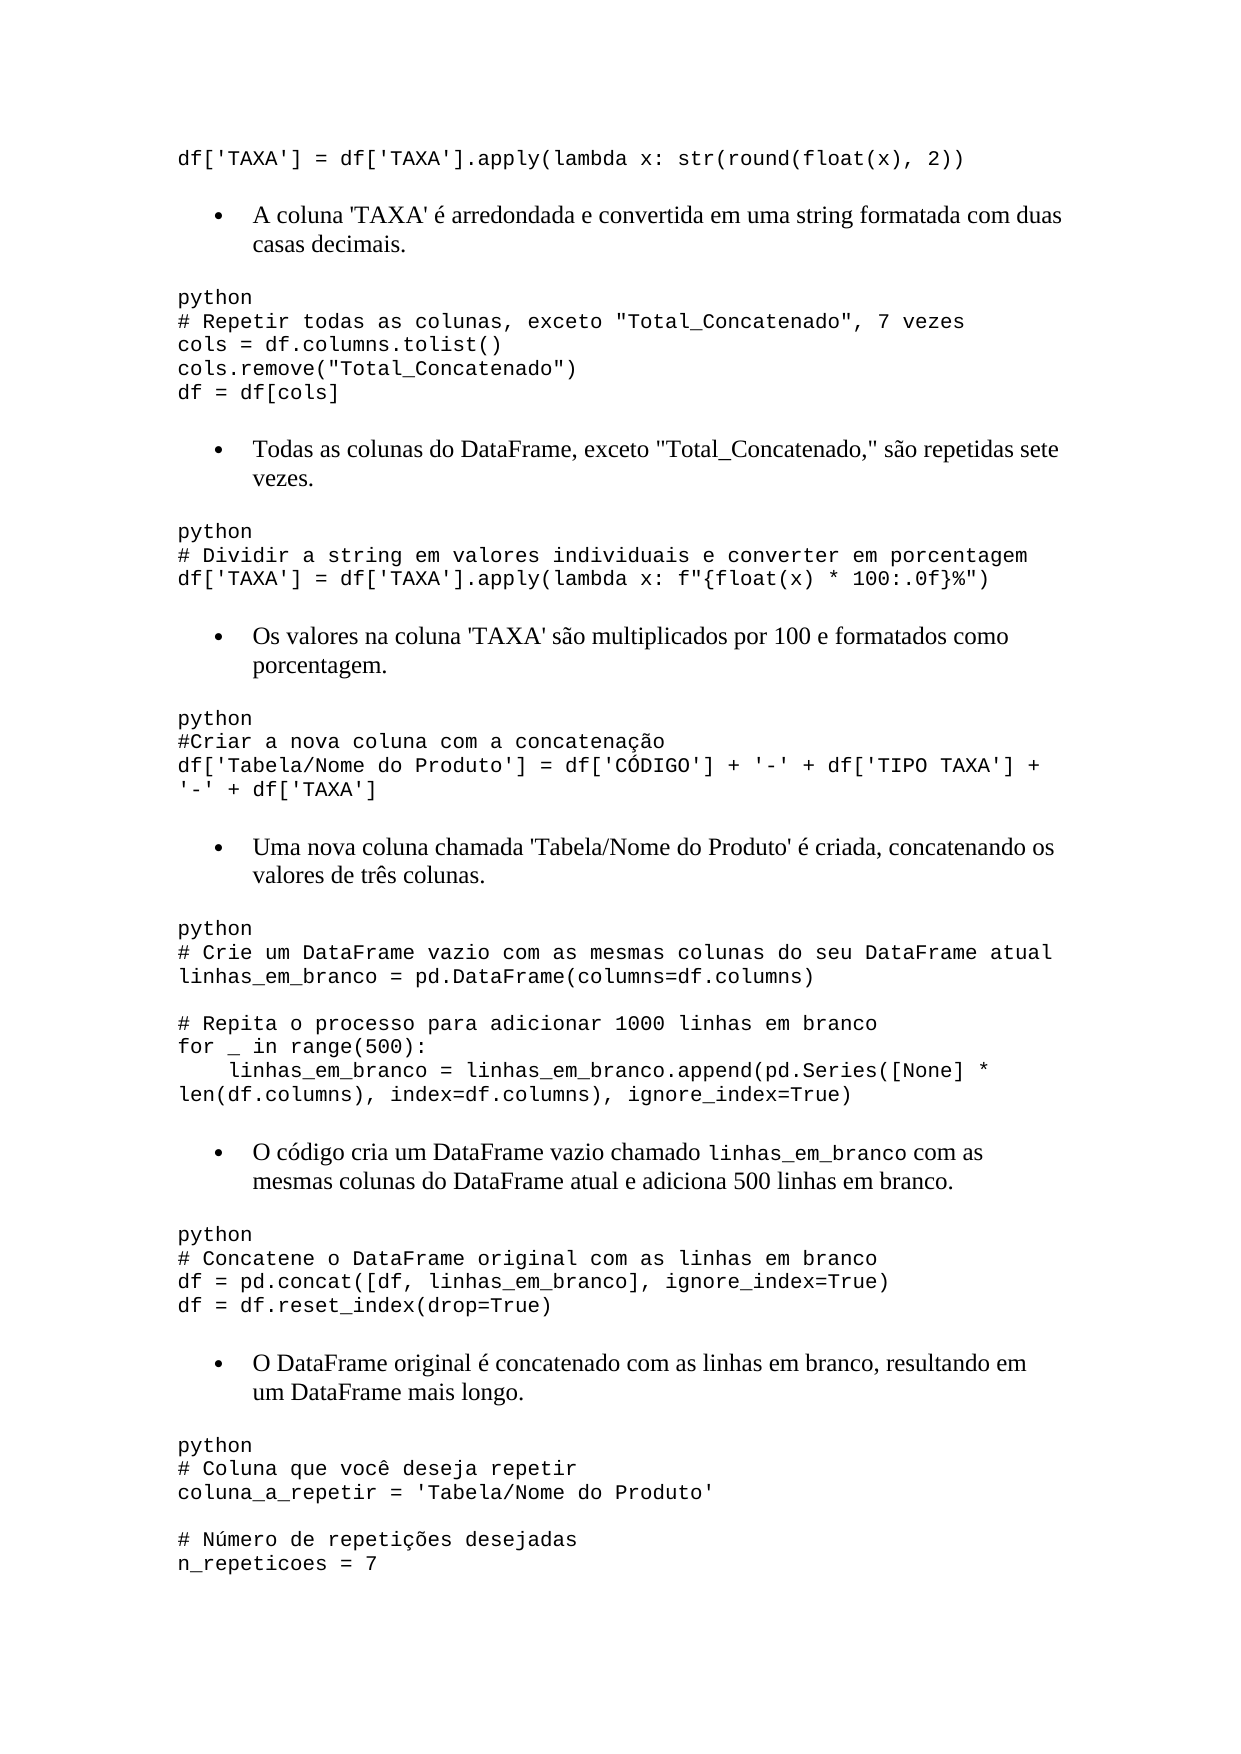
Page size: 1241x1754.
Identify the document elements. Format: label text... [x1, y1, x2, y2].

text # Repita o processo para adicionar 1000 linhas em branco [177, 1013, 1063, 1037]
text for _ in range(500): [177, 1037, 1063, 1060]
text # Dividir a string em valores individuais e converter em porcentagem [177, 545, 1063, 568]
list Os valores na coluna 'TAXA' são multiplicados por 100 e formatados como porcentagem. [215, 621, 1063, 679]
text n_repeticoes = 7 [177, 1553, 1063, 1576]
text df = df.reset_index(drop=True) [177, 1295, 1063, 1319]
list Uma nova coluna chamada 'Tabela/Nome do Produto' é criada, concatenando os valores de três colunas. [215, 832, 1063, 889]
text python [177, 1224, 1063, 1248]
text python [177, 1434, 1063, 1458]
text cols.remove("Total_Concatenado") [177, 358, 1063, 382]
text linhas_em_branco = linhas_em_branco.append(pd.Series([None] * len(df.columns), index=df.columns), ignore_index=True) [177, 1060, 1063, 1107]
list O código cria um DataFrame vazio chamado linhas_em_branco com as mesmas colunas do DataFrame atual e adiciona 500 linhas em branco. [215, 1137, 1063, 1195]
text # Coluna que você deseja repetir [177, 1458, 1063, 1482]
text # Concatene o DataFrame original com as linhas em branco [177, 1248, 1063, 1271]
text df = df[cols] [177, 382, 1063, 405]
text python [177, 521, 1063, 545]
text python [177, 708, 1063, 732]
text # Número de repetições desejadas [177, 1529, 1063, 1553]
list A coluna 'TAXA' é arredondada e convertida em uma string formatada com duas casas decimais. [215, 200, 1063, 258]
text # Repetir todas as colunas, exceto "Total_Concatenado", 7 vezes [177, 311, 1063, 334]
text coluna_a_repetir = 'Tabela/Nome do Produto' [177, 1482, 1063, 1506]
text linhas_em_branco = pd.DataFrame(columns=df.columns) [177, 966, 1063, 989]
list Todas as colunas do DataFrame, exceto "Total_Concatenado," são repetidas sete vezes. [215, 434, 1063, 492]
text df = pd.concat([df, linhas_em_branco], ignore_index=True) [177, 1271, 1063, 1295]
text df['Tabela/Nome do Produto'] = df['CÓDIGO'] + '-' + df['TIPO TAXA'] + '-' + df['TAXA'] [177, 755, 1063, 802]
text # Crie um DataFrame vazio com as mesmas colunas do seu DataFrame atual [177, 942, 1063, 966]
text df['TAXA'] = df['TAXA'].apply(lambda x: str(round(float(x), 2)) [177, 148, 1063, 171]
list O DataFrame original é concatenado com as linhas em branco, resultando em um DataFrame mais longo. [215, 1348, 1063, 1405]
text cols = df.columns.tolist() [177, 334, 1063, 358]
text df['TAXA'] = df['TAXA'].apply(lambda x: f"{float(x) * 100:.0f}%") [177, 568, 1063, 592]
text #Criar a nova coluna com a concatenação [177, 732, 1063, 755]
text python [177, 918, 1063, 942]
text python [177, 287, 1063, 311]
